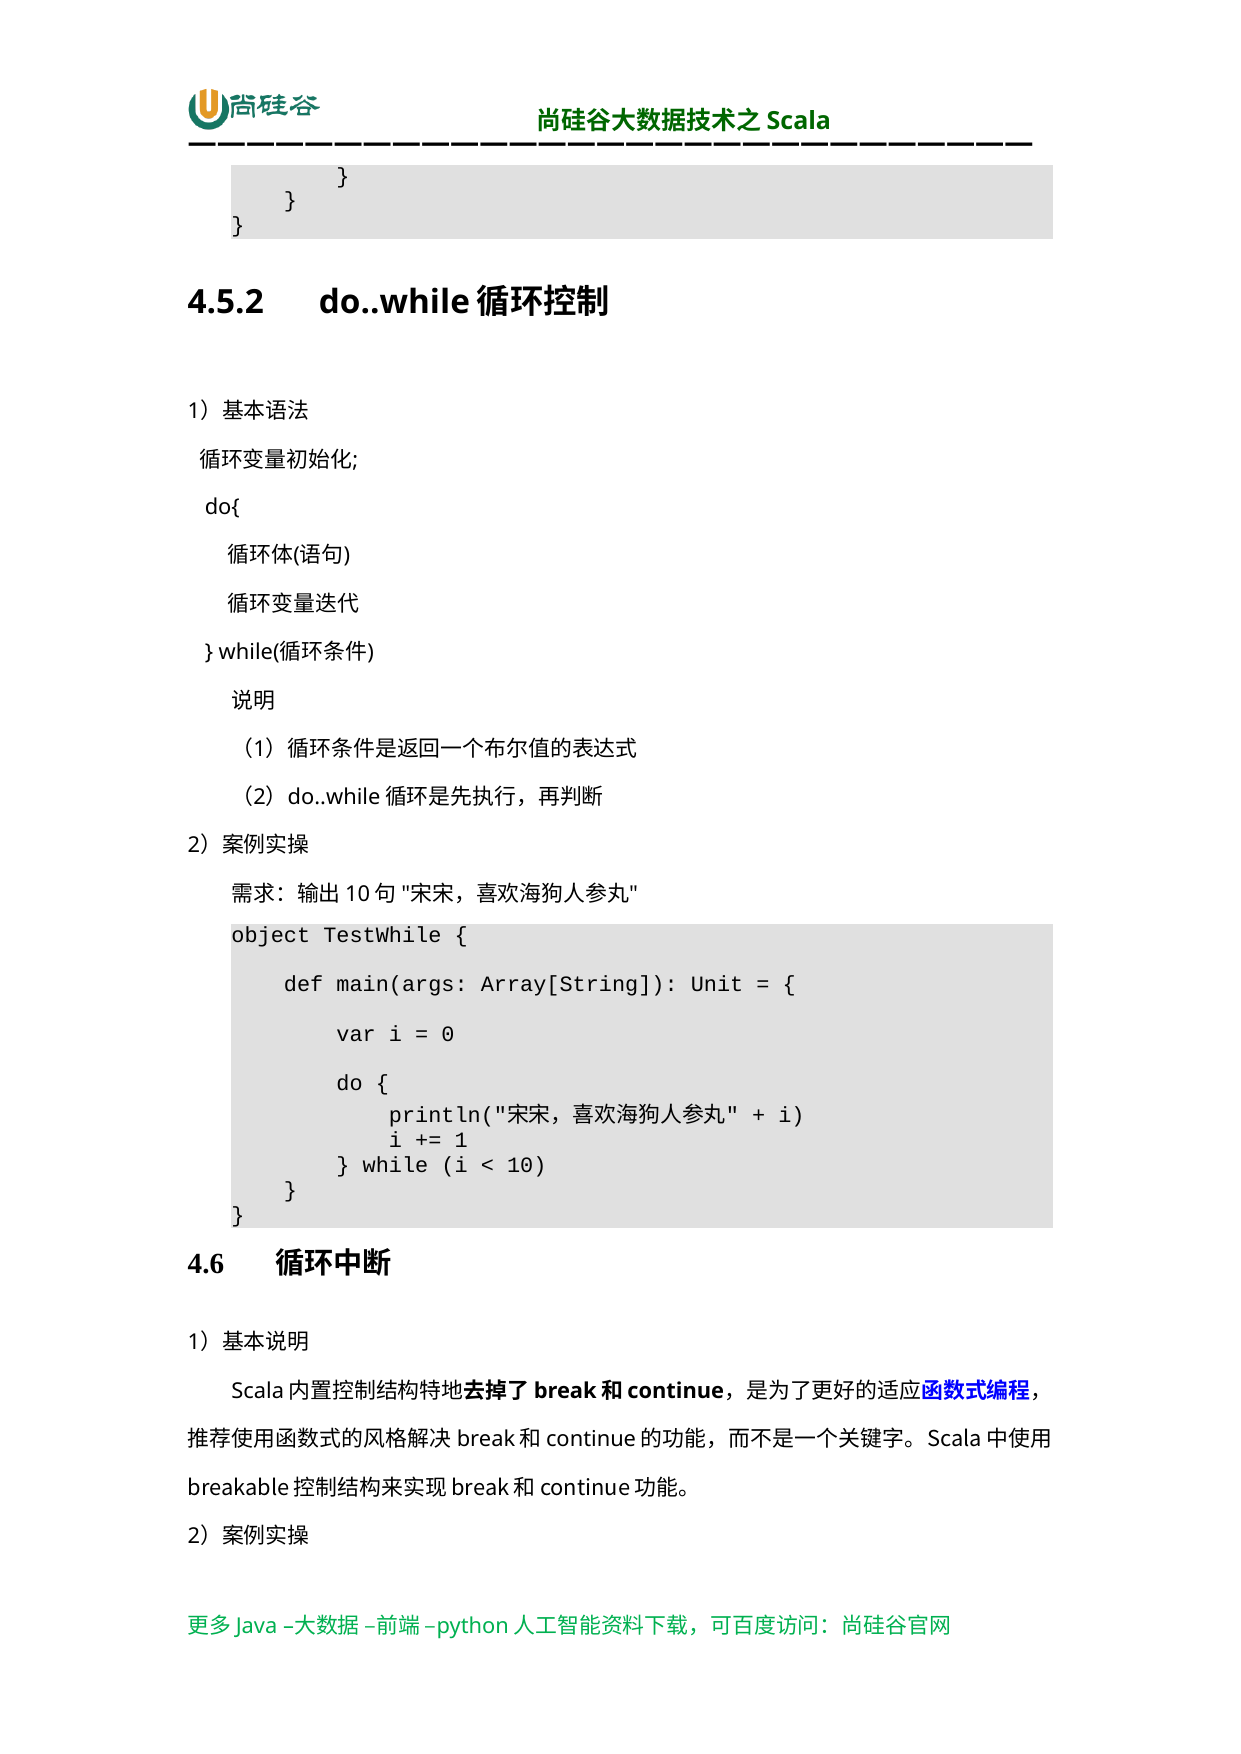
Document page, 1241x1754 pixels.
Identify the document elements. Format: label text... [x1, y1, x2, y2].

text println("宋宋，喜欢海狗人参丸" + i) [231, 1097, 1053, 1129]
text object TestWhile { [231, 924, 1053, 949]
text 循环体(语句) [187, 537, 1053, 570]
text （2）do..while循环是先执行，再判断 [231, 779, 1053, 811]
text 需求：输出10句 "宋宋，喜欢海狗人参丸" [187, 876, 1053, 908]
text } [231, 189, 1053, 214]
text 说明 [187, 682, 1053, 715]
text 2）案例实操 [187, 827, 1053, 860]
text do { [231, 1073, 1053, 1097]
text } while (i < 10) [231, 1154, 1053, 1179]
text do{ [187, 490, 1053, 522]
text } [231, 1204, 1053, 1228]
subtitle 循环中断 [187, 1228, 1053, 1293]
text （1）循环条件是返回一个布尔值的表达式 [231, 731, 1053, 763]
text 2）案例实操 [187, 1518, 1053, 1551]
text 循环变量初始化; [187, 441, 1053, 474]
text i += 1 [231, 1129, 1053, 1154]
text } [231, 214, 1053, 239]
text Scala内置控制结构特地去掉了break和continue，是为了更好的适应函数式编程，推荐使用函数式的风格解决break和continue的功能，而不是一个关键字。Scala中使用breakable控制结构来实现break和continue功能。 [187, 1372, 1053, 1502]
text var i = 0 [231, 1023, 1053, 1048]
subtitle do..while循环控制 [187, 266, 1053, 331]
text def main(args: Array[String]): Unit = { [231, 973, 1053, 998]
text } while(循环条件) [187, 634, 1053, 666]
text } [231, 165, 1053, 189]
text 1）基本说明 [187, 1324, 1053, 1356]
text 循环变量迭代 [187, 586, 1053, 618]
text } [231, 1179, 1053, 1204]
text 1）基本语法 [187, 393, 1053, 426]
picture [187, 88, 320, 130]
